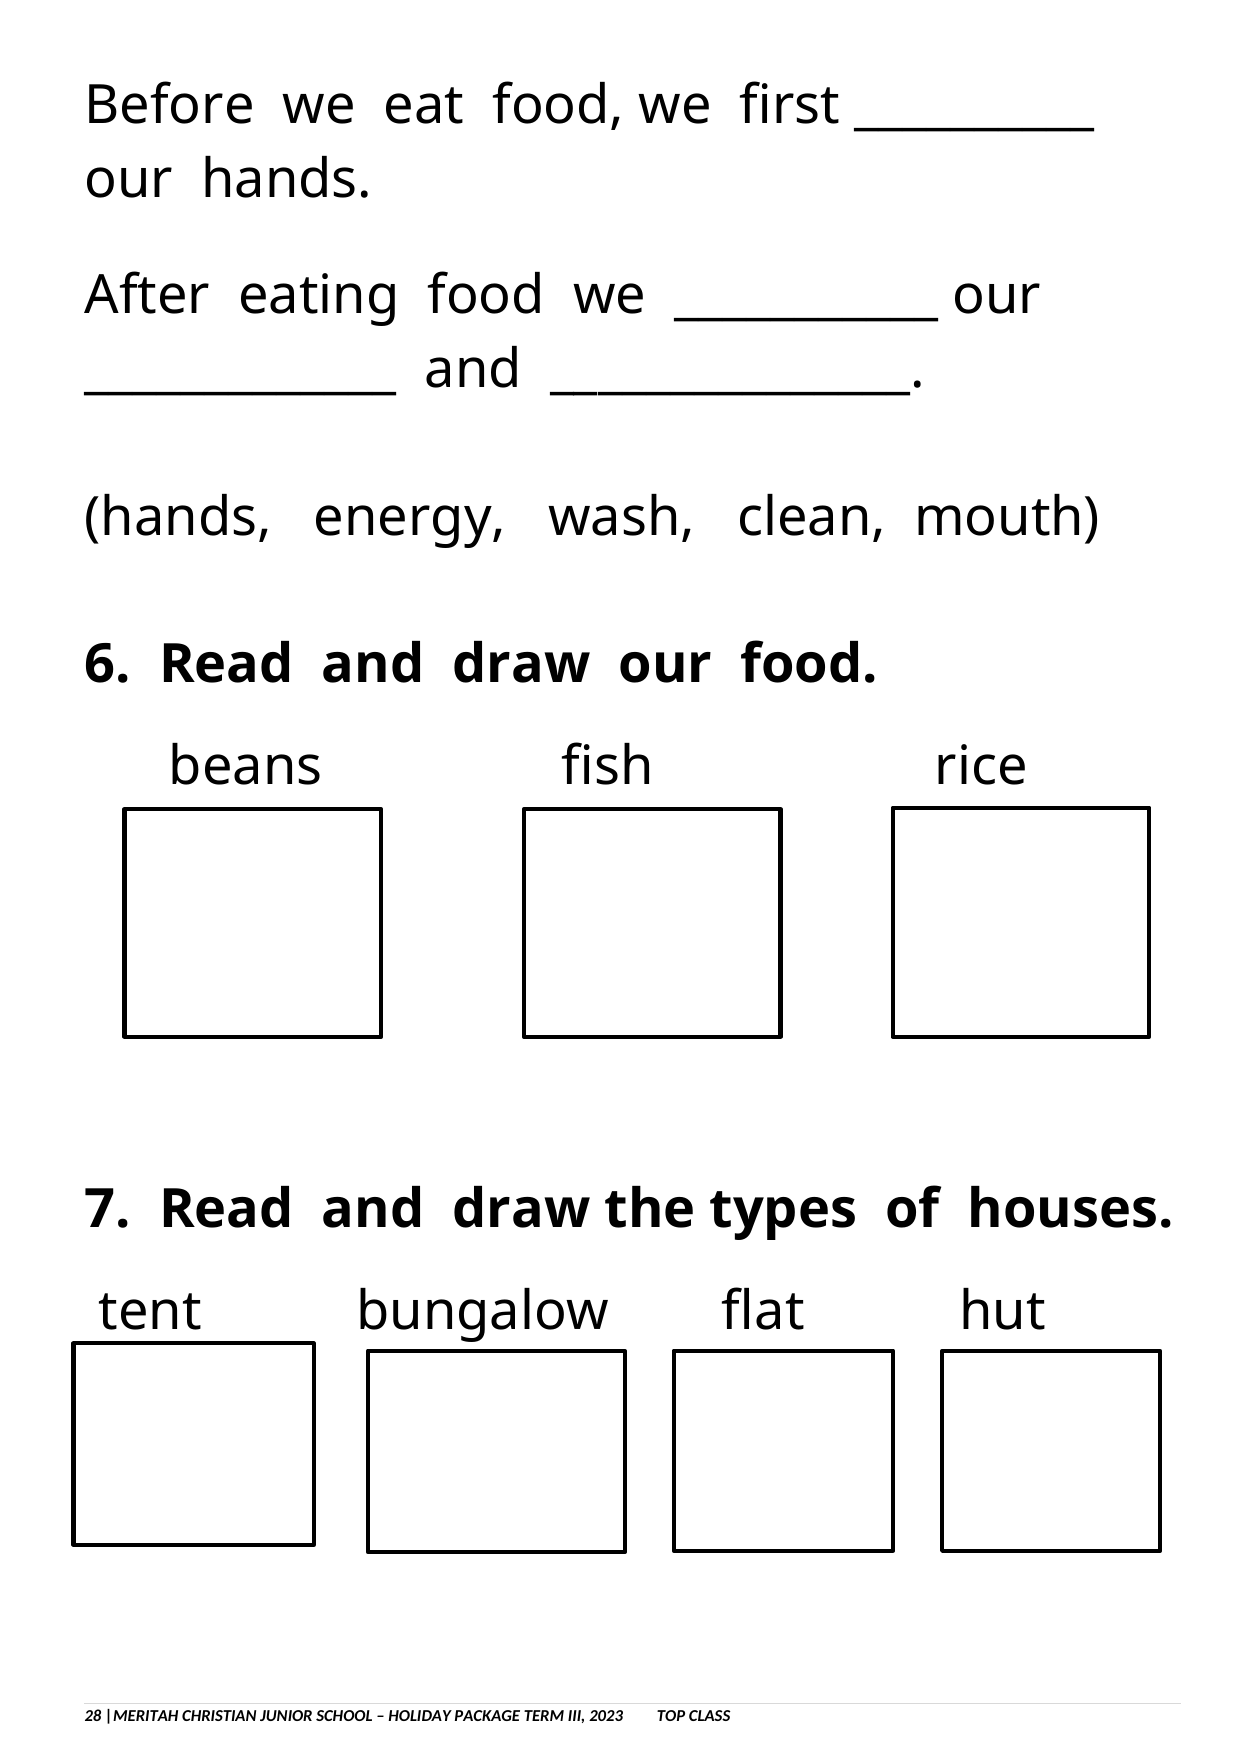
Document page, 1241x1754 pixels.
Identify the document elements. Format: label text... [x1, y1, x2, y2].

text After eating food we ___________ our _____________ and _______________. [84, 256, 1181, 403]
text tent bungalow flat hut [84, 1271, 1181, 1345]
text beans fish rice [84, 727, 1181, 800]
text Before we eat food, we first __________ our hands. [84, 66, 1181, 213]
text 7. Read and draw the types of houses. [84, 1169, 1181, 1243]
text (hands, energy, wash, clean, mouth) [84, 477, 1181, 551]
text 6. Read and draw our food. [84, 624, 1181, 698]
